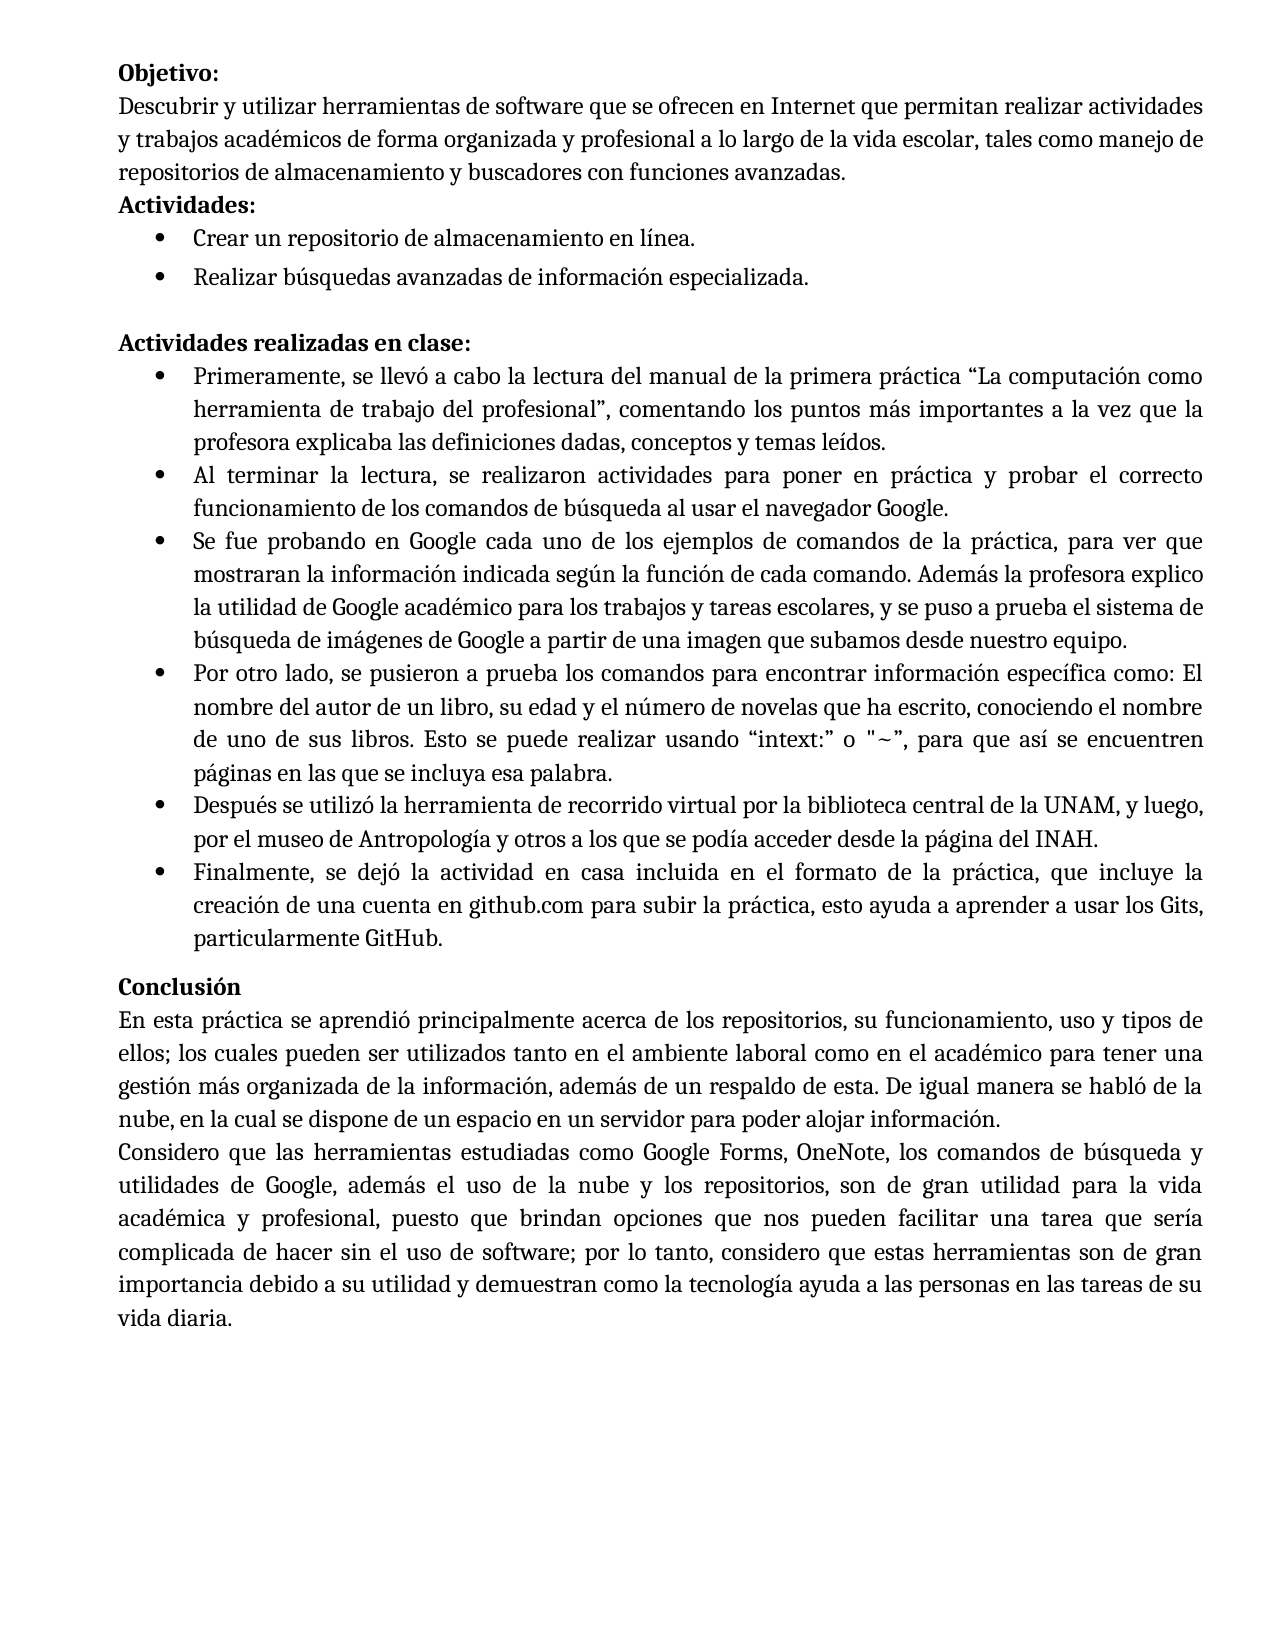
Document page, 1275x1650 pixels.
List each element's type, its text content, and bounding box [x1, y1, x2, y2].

text Conclusión [118, 973, 1205, 1002]
list Realizar búsquedas avanzadas de información especializada. [156, 263, 1205, 292]
text Considero que las herramientas estudiadas como Google Forms, OneNote, los comandos de búsqueda y utilidades de Google, además el uso de la nube y los repositorios, son de gran utilidad para la vida académica y profesional, puesto que brindan opciones que nos pueden facilitar una tarea que sería complicada de hacer sin el uso de software; por lo tanto, considero que estas herramientas son de gran importancia debido a su utilidad y demuestran como la tecnología ayuda a las personas en las tareas de su vida diaria. [118, 1138, 1205, 1332]
list Después se utilizó la herramienta de recorrido virtual por la biblioteca central de la UNAM, y luego, por el museo de Antropología y otros a los que se podía acceder desde la página del INAH. [156, 791, 1205, 853]
list Finalmente, se dejó la actividad en casa incluida en el formato de la práctica, que incluye la creación de una cuenta en github.com para subir la práctica, esto ayuda a aprender a usar los Gits, particularmente GitHub. [156, 857, 1205, 952]
text Actividades: [118, 191, 1205, 220]
list Por otro lado, se pusieron a prueba los comandos para encontrar información específica como: El nombre del autor de un libro, su edad y el número de novelas que ha escrito, conociendo el nombre de uno de sus libros. Esto se puede realizar usando “intext:” o "~”, para que así se encuentren páginas en las que se incluya esa palabra. [156, 659, 1205, 787]
text En esta práctica se aprendió principalmente acerca de los repositorios, su funcionamiento, uso y tipos de ellos; los cuales pueden ser utilizados tanto en el ambiente laboral como en el académico para tener una gestión más organizada de la información, además de un respaldo de esta. De igual manera se habló de la nube, en la cual se dispone de un espacio en un servidor para poder alojar información. [118, 1006, 1205, 1134]
text Actividades realizadas en clase: [118, 329, 1205, 358]
list Se fue probando en Google cada uno de los ejemplos de comandos de la práctica, para ver que mostraran la información indicada según la función de cada comando. Además la profesora explico la utilidad de Google académico para los trabajos y tareas escolares, y se puso a prueba el sistema de búsqueda de imágenes de Google a partir de una imagen que subamos desde nuestro equipo. [156, 527, 1205, 655]
text Descubrir y utilizar herramientas de software que se ofrecen en Internet que permitan realizar actividades y trabajos académicos de forma organizada y profesional a lo largo de la vida escolar, tales como manejo de repositorios de almacenamiento y buscadores con funciones avanzadas. [118, 92, 1205, 187]
list Crear un repositorio de almacenamiento en línea. [156, 224, 1205, 253]
text Objetivo: [118, 59, 1205, 88]
list Al terminar la lectura, se realizaron actividades para poner en práctica y probar el correcto funcionamiento de los comandos de búsqueda al usar el navegador Google. [156, 461, 1205, 523]
list Primeramente, se llevó a cabo la lectura del manual de la primera práctica “La computación como herramienta de trabajo del profesional”, comentando los puntos más importantes a la vez que la profesora explicaba las definiciones dadas, conceptos y temas leídos. [156, 362, 1205, 457]
